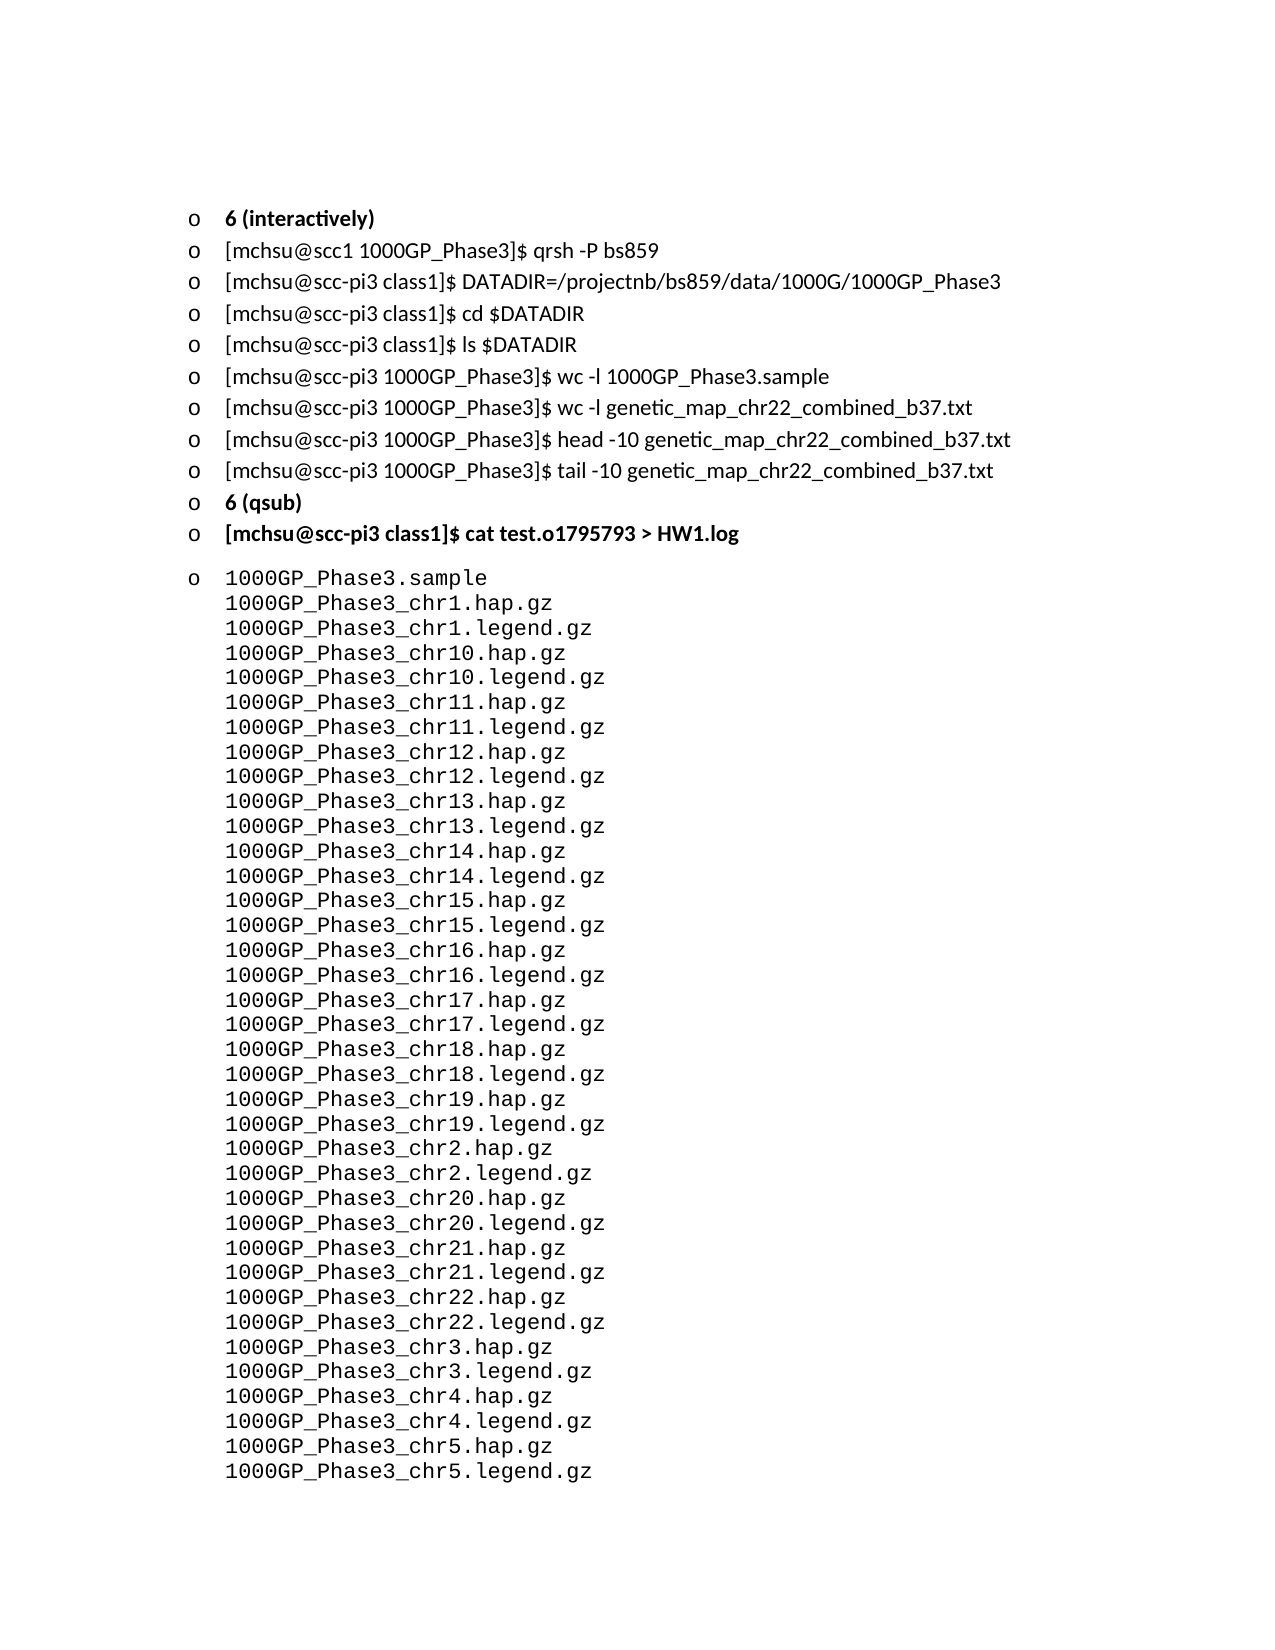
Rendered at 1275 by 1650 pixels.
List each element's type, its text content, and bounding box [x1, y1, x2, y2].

list [mchsu@scc-pi3 1000GP_Phase3]$ wc -l 1000GP_Phase3.sample [187, 362, 1125, 391]
list [mchsu@scc-pi3 class1]$ ls $DATADIR [187, 330, 1125, 359]
list [mchsu@scc-pi3 1000GP_Phase3]$ wc -l genetic_map_chr22_combined_b37.txt [187, 393, 1125, 422]
list [mchsu@scc1 1000GP_Phase3]$ qrsh -P bs859 [187, 236, 1125, 265]
list [mchsu@scc-pi3 1000GP_Phase3]$ head -10 genetic_map_chr22_combined_b37.txt [187, 425, 1125, 454]
list 6 (interactively) [187, 204, 1125, 234]
list 6 (qsub) [187, 488, 1125, 517]
list [mchsu@scc-pi3 class1]$ cd $DATADIR [187, 299, 1125, 328]
list [mchsu@scc-pi3 class1]$ cat test.o1795793 > HW1.log [187, 519, 1125, 548]
list [mchsu@scc-pi3 class1]$ DATADIR=/projectnb/bs859/data/1000G/1000GP_Phase3 [187, 267, 1125, 297]
list [mchsu@scc-pi3 1000GP_Phase3]$ tail -10 genetic_map_chr22_combined_b37.txt [187, 456, 1125, 485]
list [187, 567, 1125, 1484]
